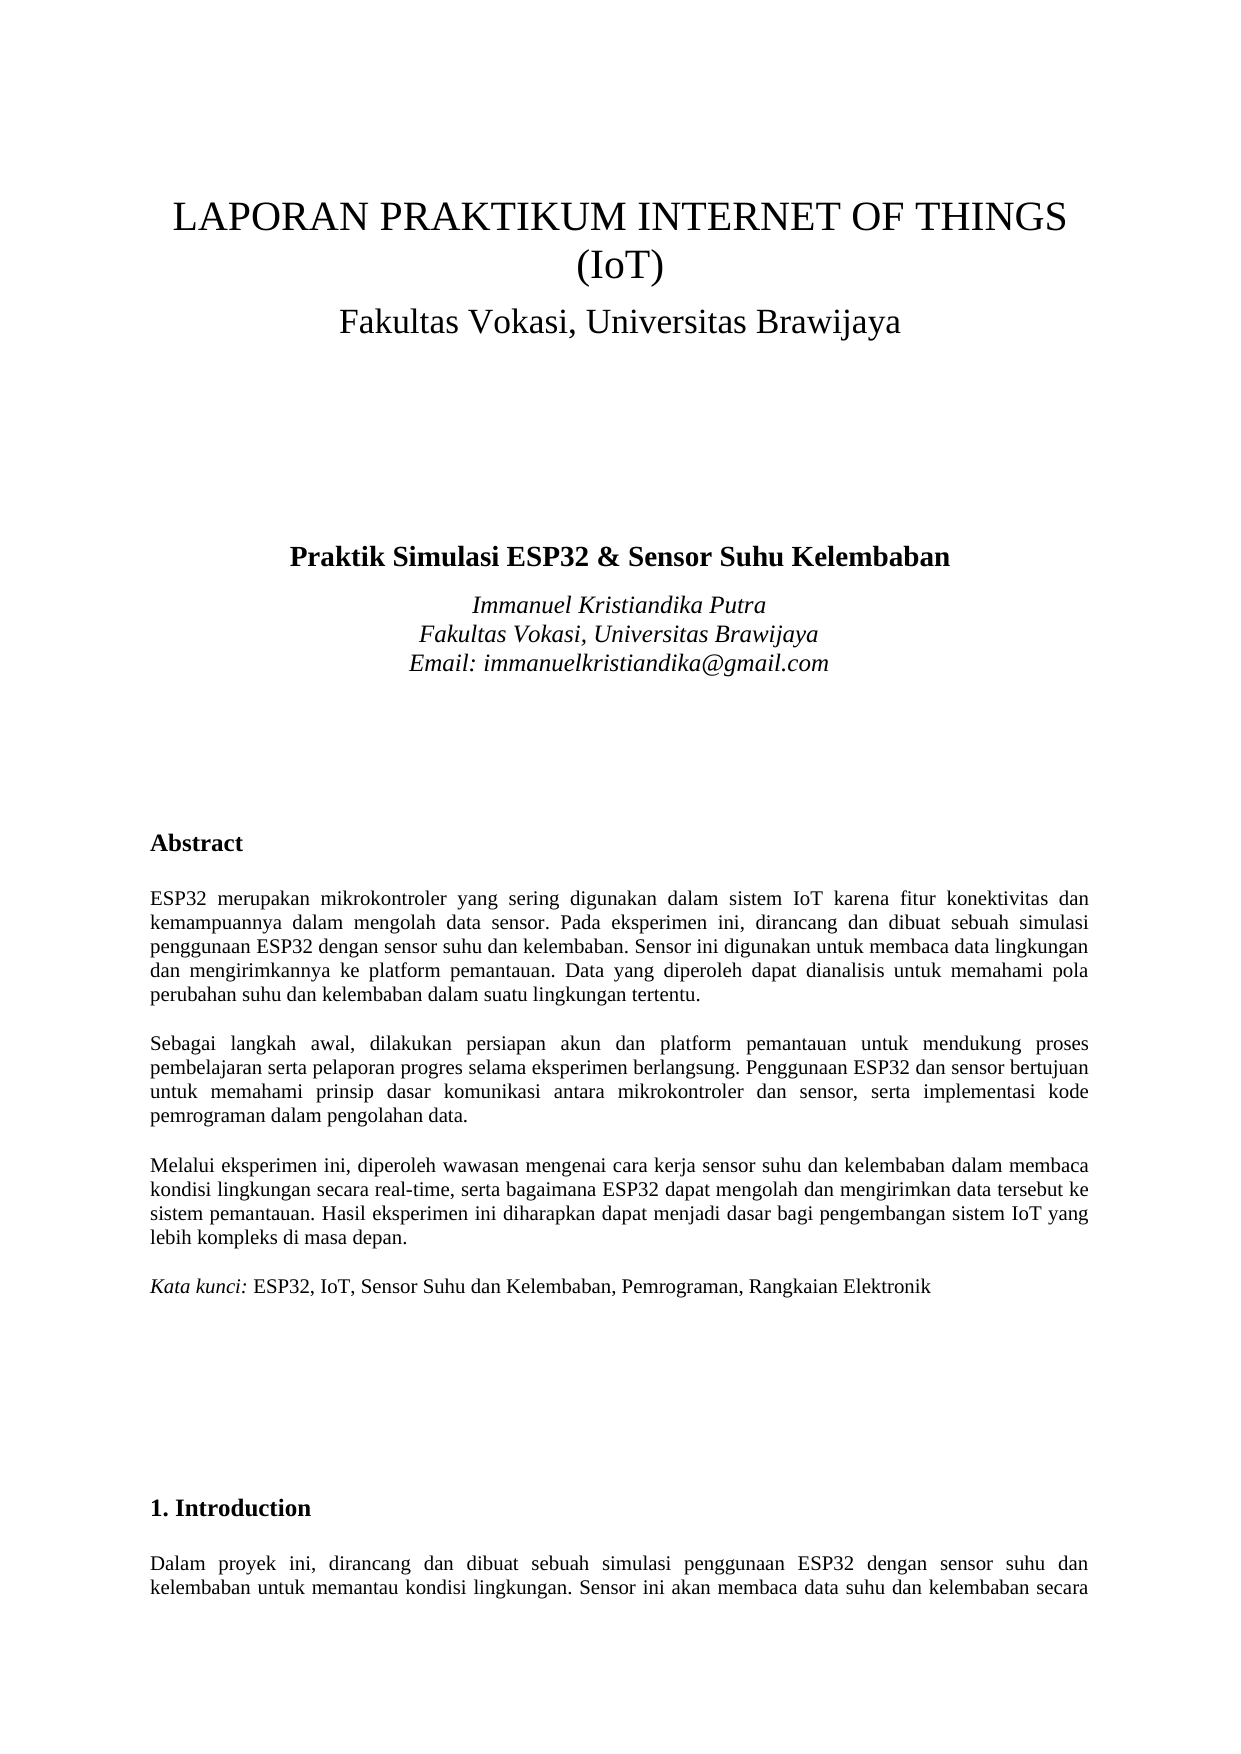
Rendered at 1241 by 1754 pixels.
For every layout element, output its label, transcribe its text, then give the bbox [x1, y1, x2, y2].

text Kata kunci: ESP32, IoT, Sensor Suhu dan Kelembaban, Pemrograman, Rangkaian Elektronik [150, 1274, 1090, 1298]
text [150, 1551, 1090, 1599]
text Fakultas Vokasi, Universitas Brawijaya [150, 619, 1090, 648]
subtitle LAPORAN PRAKTIKUM INTERNET OF THINGS (IoT) [150, 192, 1090, 287]
text ESP32 merupakan mikrokontroler yang sering digunakan dalam sistem IoT karena fitur konektivitas dan kemampuannya dalam mengolah data sensor. Pada eksperimen ini, dirancang dan dibuat sebuah simulasi penggunaan ESP32 dengan sensor suhu dan kelembaban. Sensor ini digunakan untuk membaca data lingkungan dan mengirimkannya ke platform pemantauan. Data yang diperoleh dapat dianalisis untuk memahami pola perubahan suhu dan kelembaban dalam suatu lingkungan tertentu. [150, 886, 1090, 1006]
text Abstract [150, 828, 1090, 857]
text 1. Introduction [150, 1493, 1090, 1521]
text Melalui eksperimen ini, diperoleh wawasan mengenai cara kerja sensor suhu dan kelembaban dalam membaca kondisi lingkungan secara real-time, serta bagaimana ESP32 dapat mengolah dan mengirimkan data tersebut ke sistem pemantauan. Hasil eksperimen ini diharapkan dapat menjadi dasar bagi pengembangan sistem IoT yang lebih kompleks di masa depan. [150, 1152, 1090, 1249]
text Fakultas Vokasi, Universitas Brawijaya [150, 300, 1090, 341]
text Email: immanuelkristiandika@gmail.com [150, 648, 1090, 677]
text Sebagai langkah awal, dilakukan persiapan akun dan platform pemantauan untuk mendukung proses pembelajaran serta pelaporan progres selama eksperimen berlangsung. Penggunaan ESP32 dan sensor bertujuan untuk memahami prinsip dasar komunikasi antara mikrokontroler dan sensor, serta implementasi kode pemrograman dalam pengolahan data. [150, 1031, 1090, 1127]
subtitle Praktik Simulasi ESP32 & Sensor Suhu Kelembaban [150, 539, 1090, 573]
text Immanuel Kristiandika Putra [150, 591, 1090, 619]
